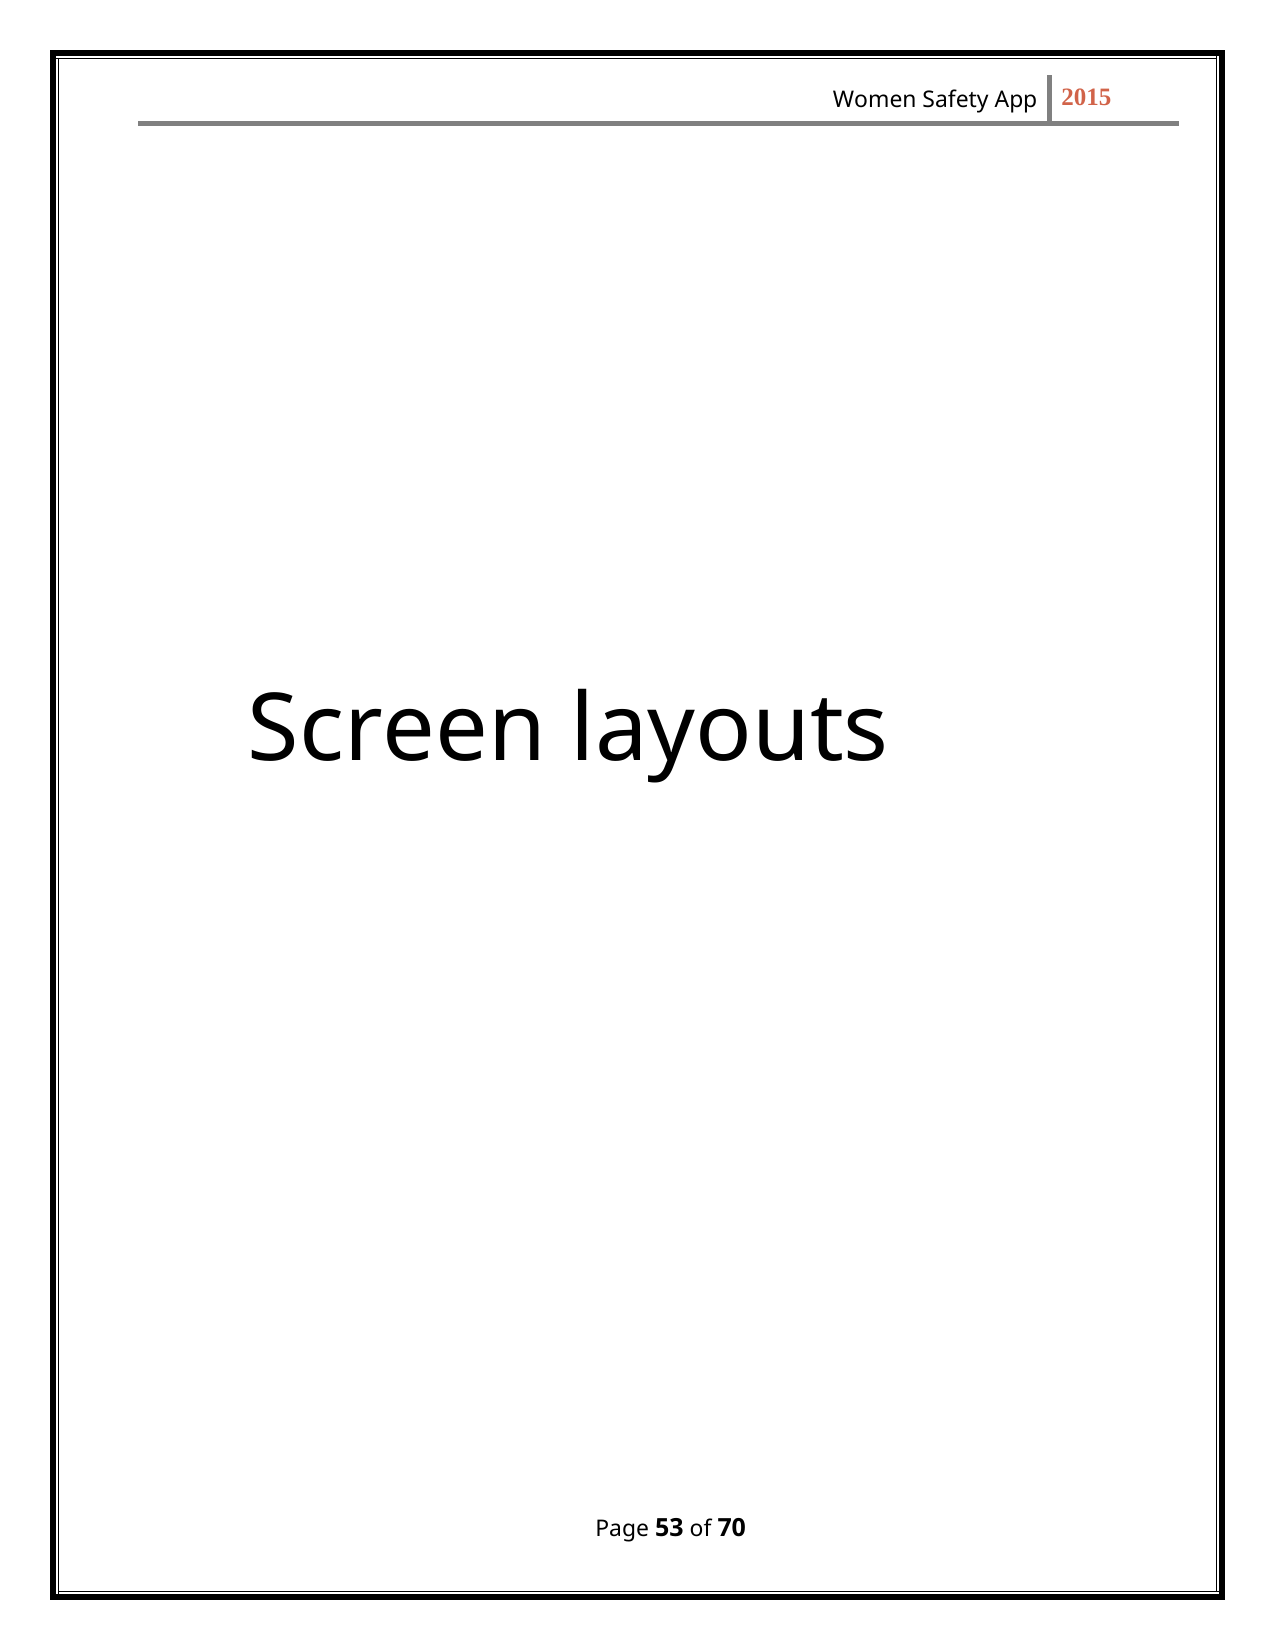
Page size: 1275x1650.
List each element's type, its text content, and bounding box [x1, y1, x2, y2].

text Screen layouts [150, 660, 1191, 788]
